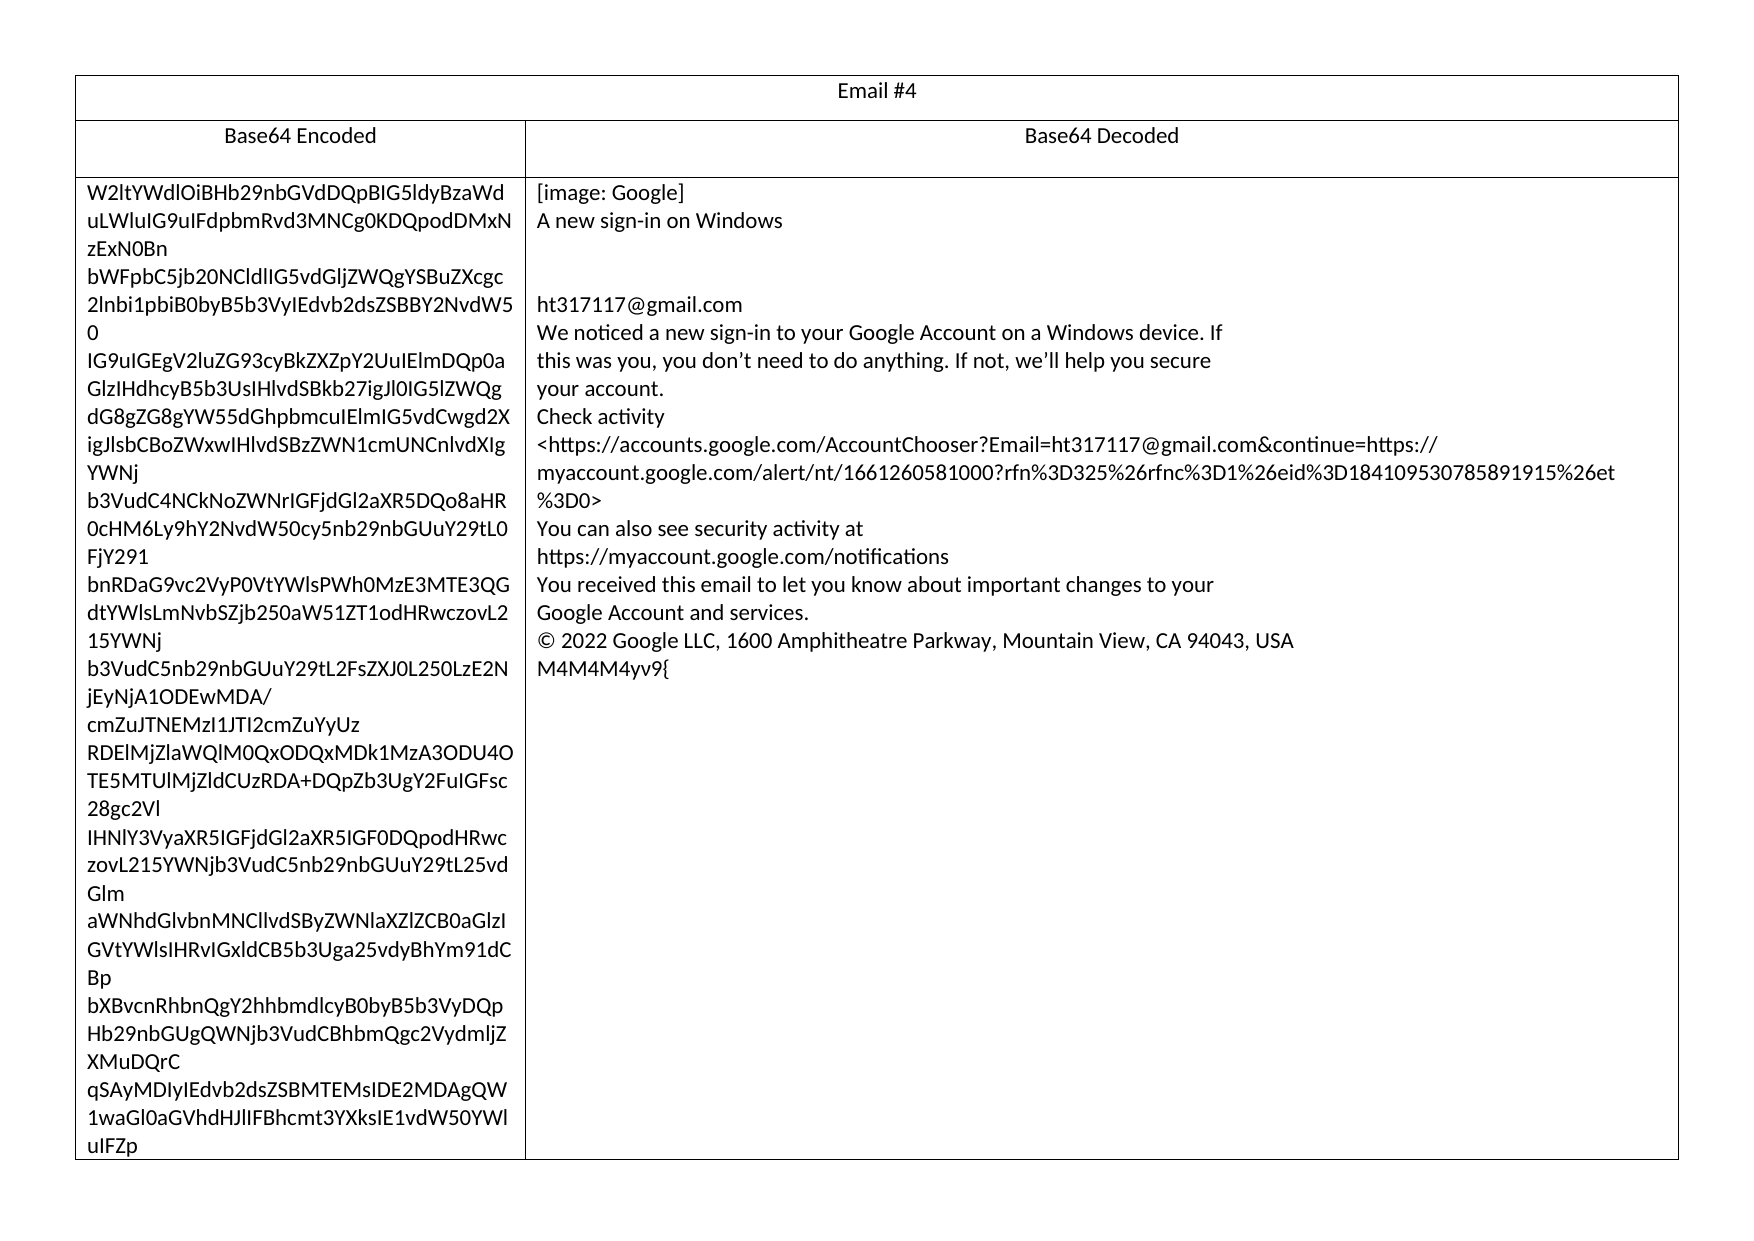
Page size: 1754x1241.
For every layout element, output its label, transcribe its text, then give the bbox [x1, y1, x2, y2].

table_cell Email #4 [76, 76, 1678, 120]
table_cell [526, 178, 1678, 1159]
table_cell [76, 178, 525, 1159]
table_cell Base64 Decoded [526, 121, 1678, 177]
table_cell Base64 Encoded [76, 121, 525, 177]
